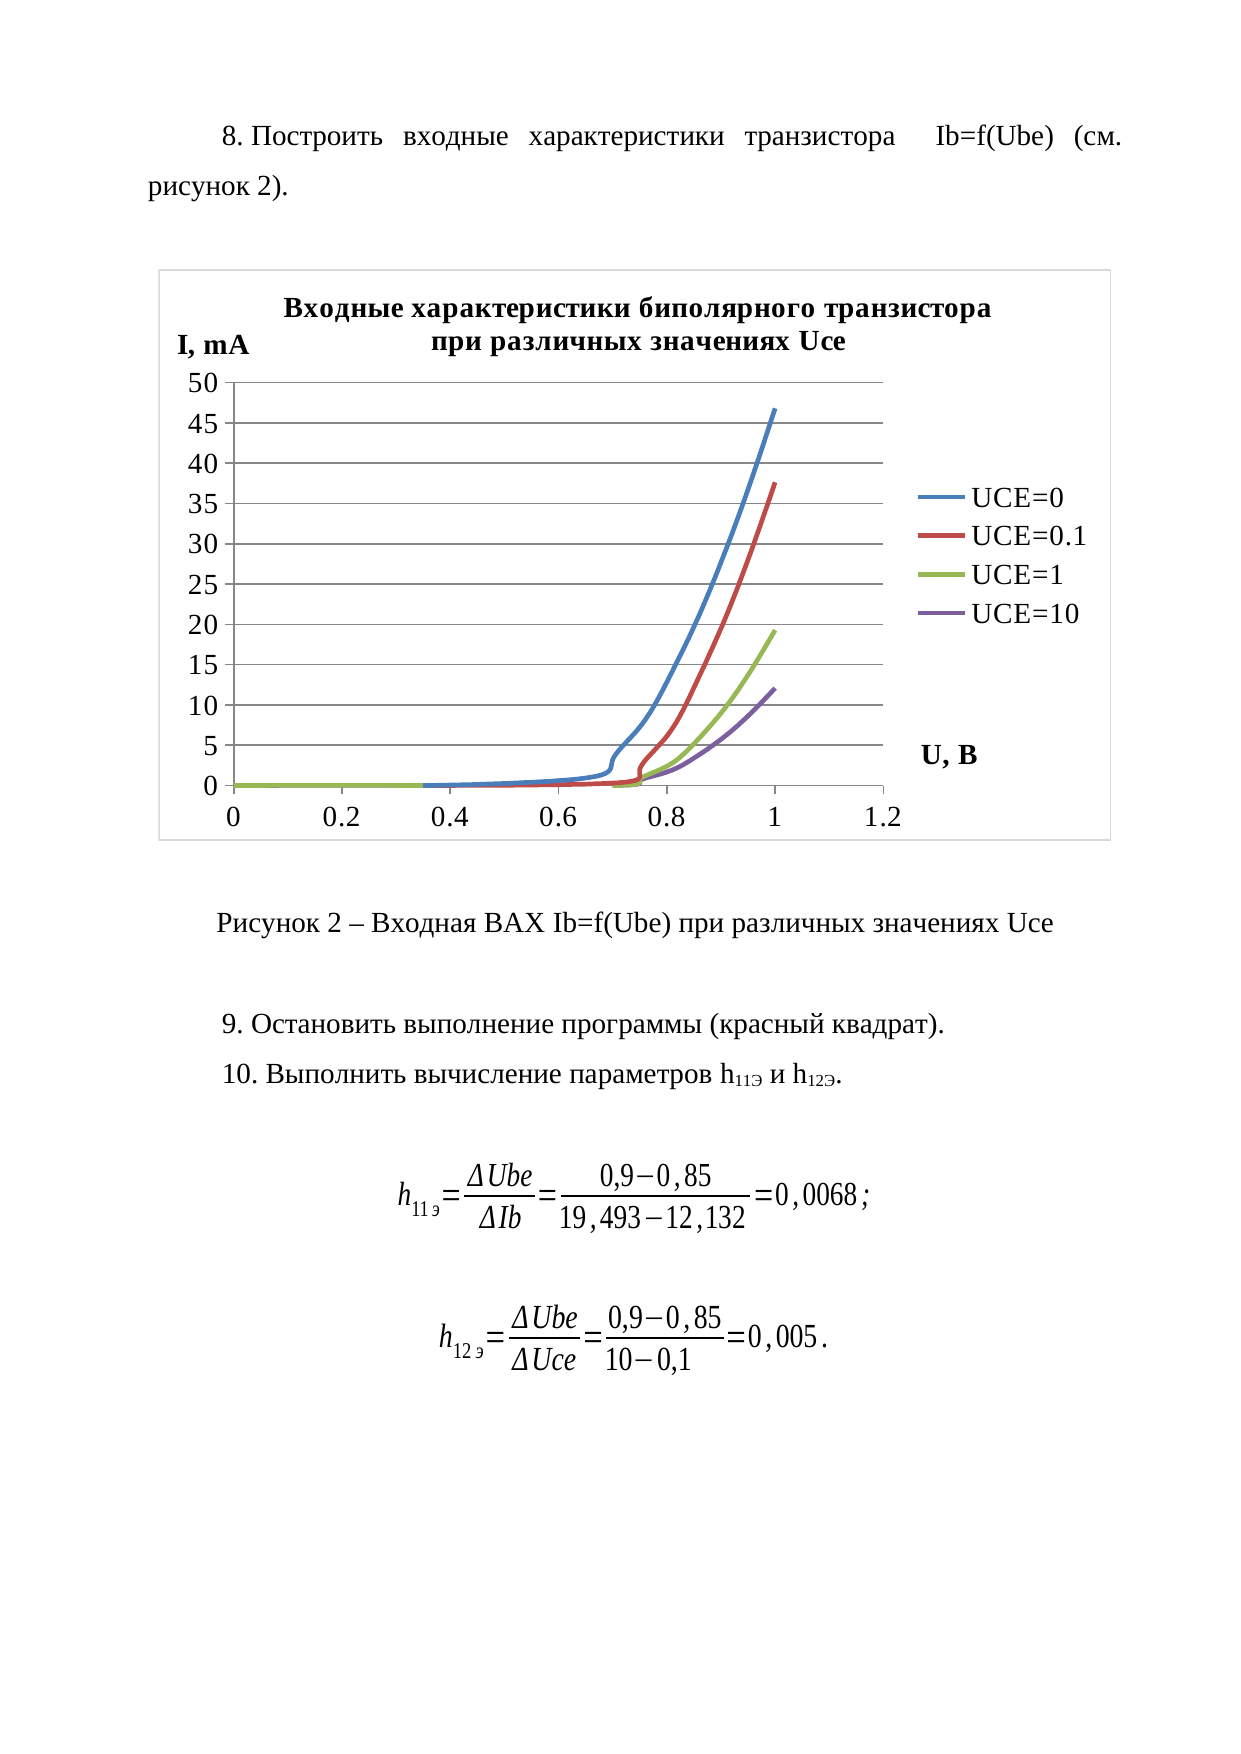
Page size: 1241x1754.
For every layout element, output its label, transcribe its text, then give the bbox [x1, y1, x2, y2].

list Остановить выполнение программы (красный квадрат). [148, 1006, 1122, 1039]
list Выполнить вычисление параметров h11Э и h12Э. [148, 1056, 1122, 1090]
text Рисунок 2 – Входная ВАХ Ib=f(Ube) при различных значениях Uce [148, 905, 1122, 939]
list Построить входные характеристики транзистора Ib=f(Ube) (см. рисунок 2). [148, 118, 1122, 202]
